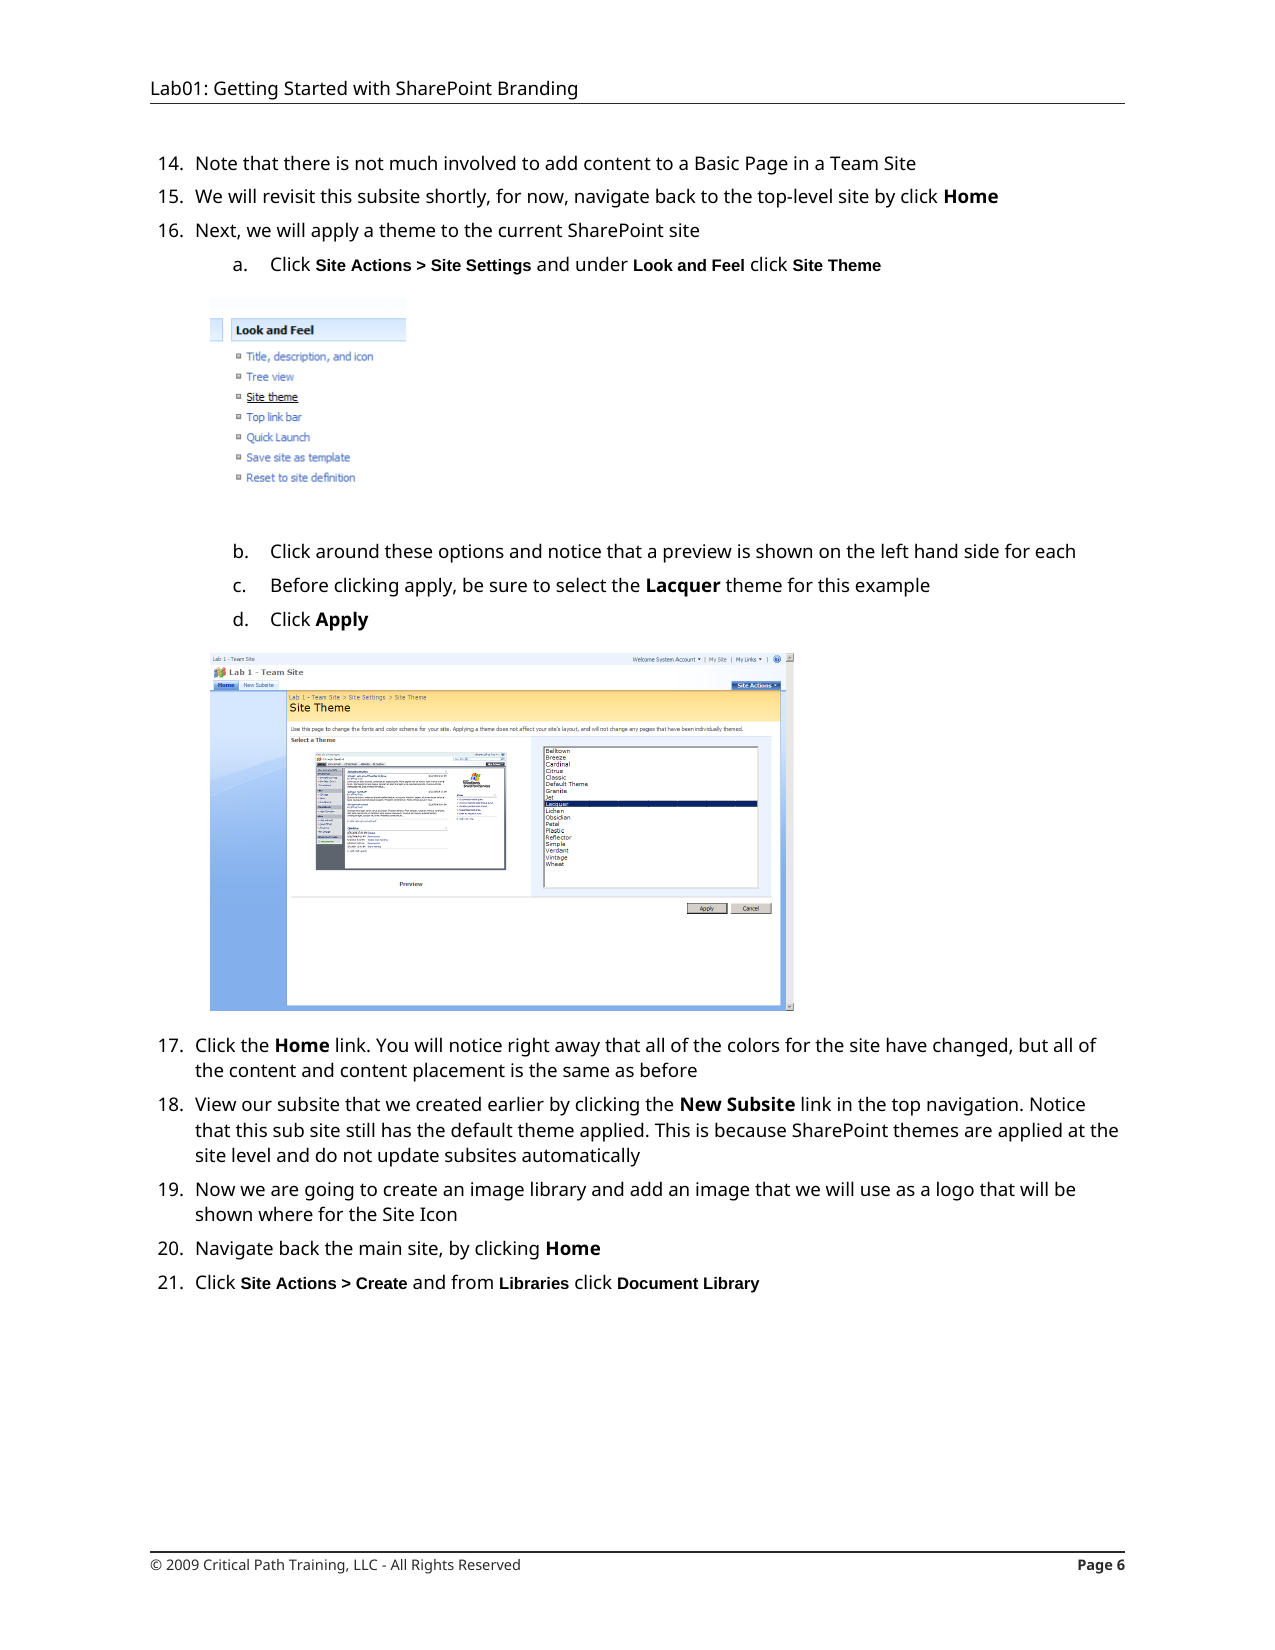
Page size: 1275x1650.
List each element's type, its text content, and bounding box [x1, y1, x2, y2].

list Click around these options and notice that a preview is shown on the left hand side for each [232, 539, 1125, 564]
picture [210, 653, 794, 1011]
picture [210, 298, 407, 517]
text Click the Home link. You will notice right away that all of the colors for the site have changed, but all of the content and content placement is the same as before [157, 1032, 1125, 1083]
text Click Site Actions > Create and from Libraries click Document Library [157, 1269, 1125, 1295]
text View our subsite that we created earlier by clicking the New Subsite link in the top navigation. Notice that this sub site still has the default theme applied. This is because SharePoint themes are applied at the site level and do not update subsites automatically [157, 1091, 1125, 1168]
text We will revisit this subsite shortly, for now, navigate back to the top-level site by click Home [157, 184, 1125, 209]
list Click Site Actions > Site Settings and under Look and Feel click Site Theme [232, 252, 1125, 277]
text Navigate back the main site, by clicking Home [157, 1236, 1125, 1261]
text Next, we will apply a theme to the current SharePoint site [157, 218, 1125, 243]
list Before clicking apply, be sure to select the Lacquer theme for this example [232, 573, 1125, 598]
list Click Apply [232, 606, 1125, 632]
text Now we are going to create an image library and add an image that we will use as a logo that will be shown where for the Site Icon [157, 1176, 1125, 1227]
text Note that there is not much involved to add content to a Basic Page in a Team Site [157, 150, 1125, 176]
